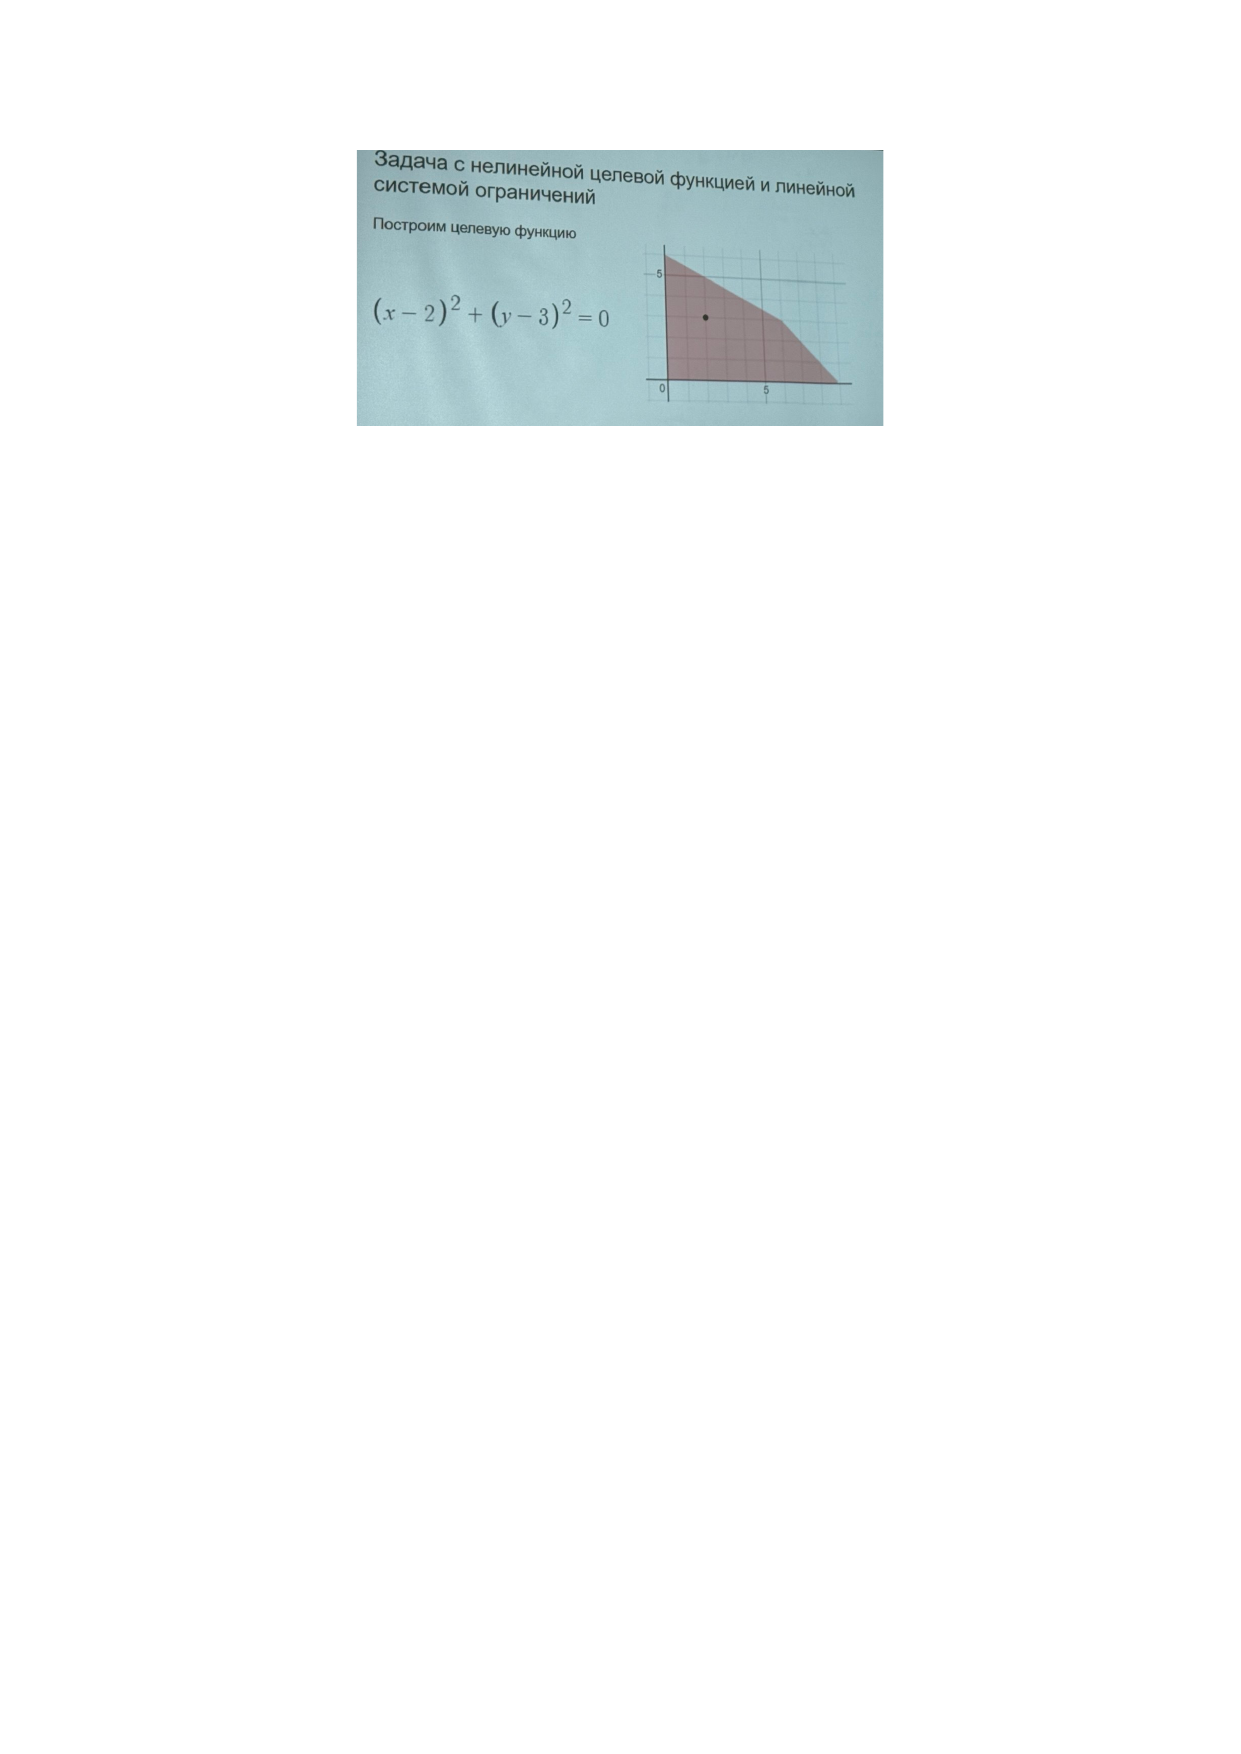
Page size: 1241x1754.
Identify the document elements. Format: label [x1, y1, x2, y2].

picture [356, 150, 884, 426]
